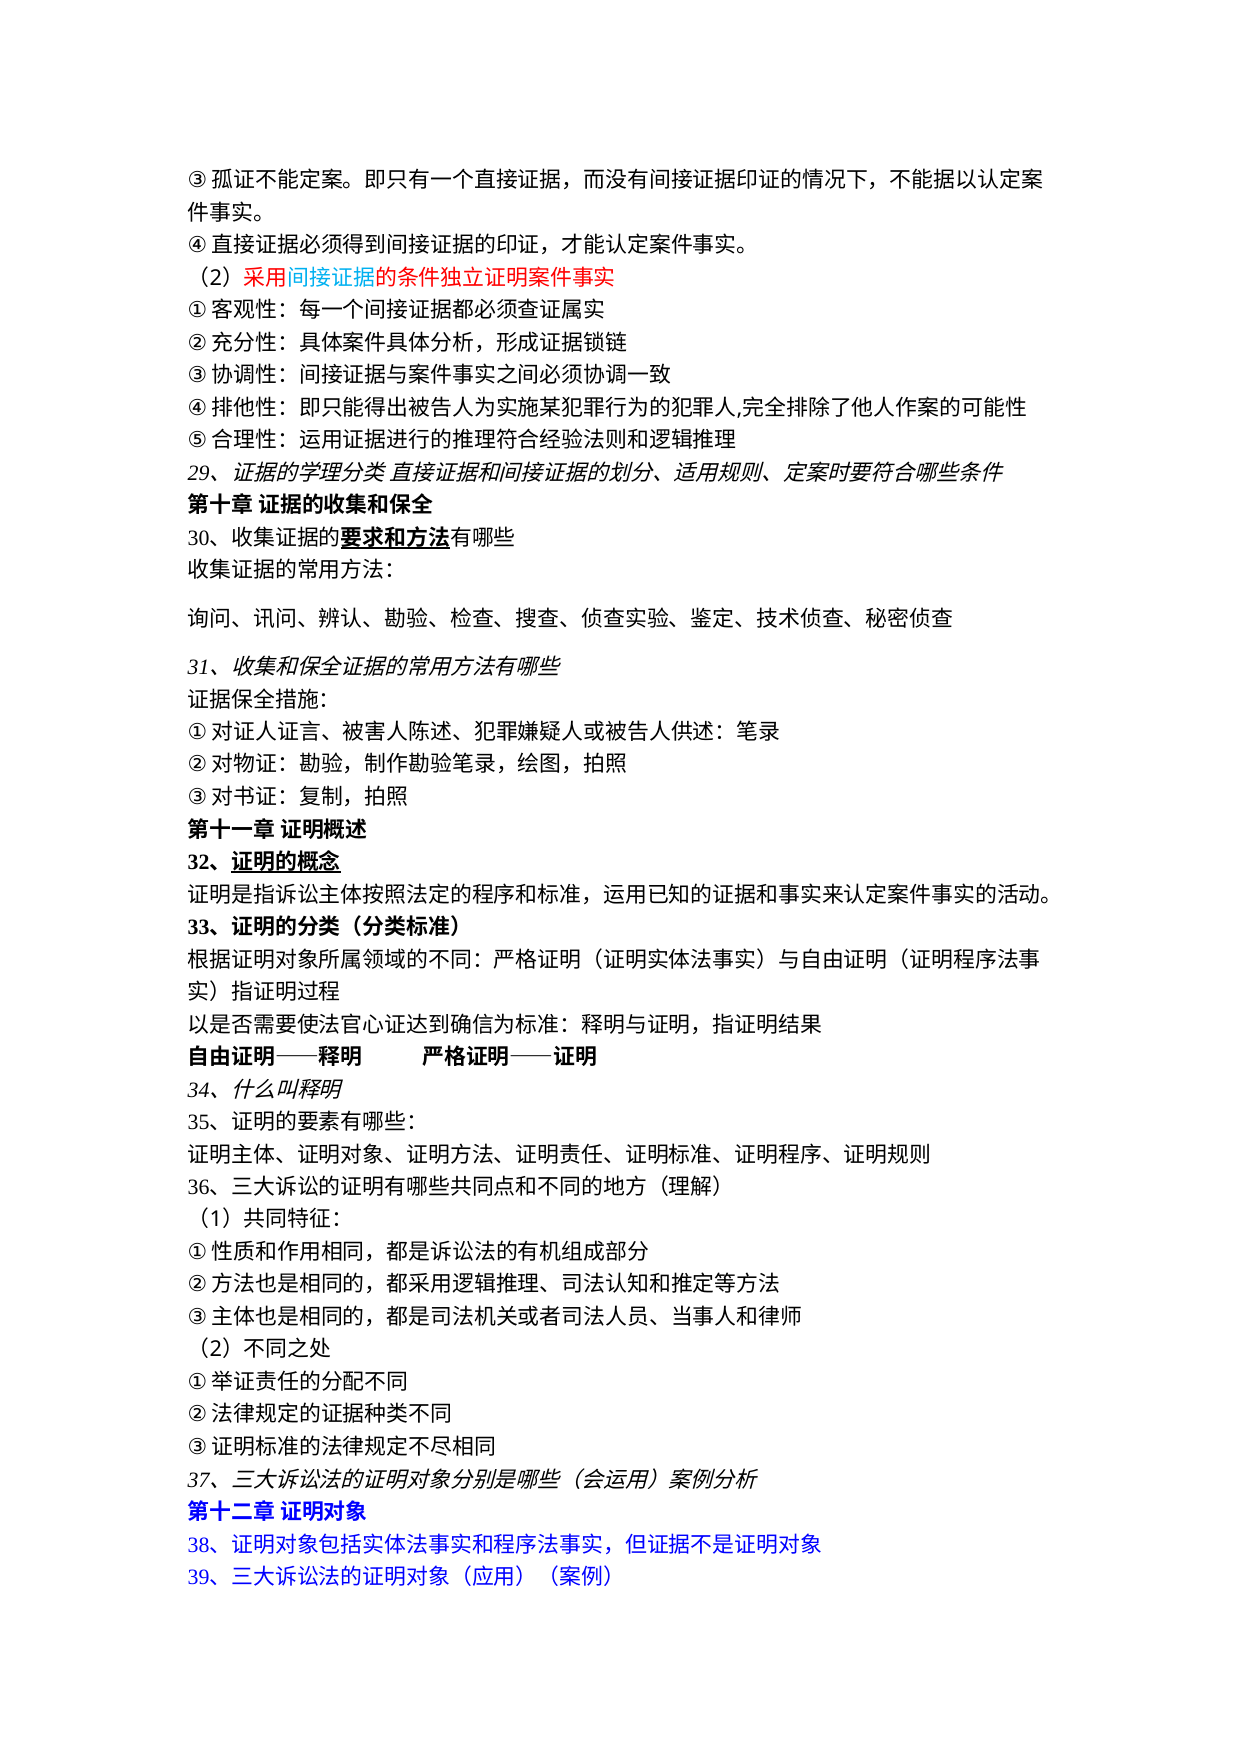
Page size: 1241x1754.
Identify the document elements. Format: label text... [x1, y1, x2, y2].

text ①举证责任的分配不同 [187, 1364, 1053, 1396]
list 证明对象包括实体法事实和程序法事实，但证据不是证明对象 [187, 1526, 1053, 1559]
text 证明主体、证明对象、证明方法、证明责任、证明标准、证明程序、证明规则 [187, 1136, 1053, 1169]
text 根据证明对象所属领域的不同：严格证明（证明实体法事实）与自由证明（证明程序法事实）指证明过程 [187, 941, 1053, 1006]
text ③孤证不能定案。即只有一个直接证据，而没有间接证据印证的情况下，不能据以认定案件事实。 [187, 162, 1053, 227]
text 第十章 证据的收集和保全 [187, 487, 1053, 519]
text 以是否需要使法官心证达到确信为标准：释明与证明，指证明结果 [187, 1006, 1053, 1039]
text （2）采用间接证据的条件独立证明案件事实 [187, 259, 1053, 292]
text 第十一章 证明概述 [187, 811, 1053, 844]
text ⑤合理性：运用证据进行的推理符合经验法则和逻辑推理 [187, 422, 1053, 454]
text 证明是指诉讼主体按照法定的程序和标准，运用已知的证据和事实来认定案件事实的活动。 [187, 876, 1053, 909]
list 三大诉讼的证明有哪些共同点和不同的地方（理解） [187, 1169, 1053, 1201]
list 证明的概念 [187, 844, 1053, 876]
list 收集证据的要求和方法有哪些 [187, 519, 1053, 552]
text ③主体也是相同的，都是司法机关或者司法人员、当事人和律师 [187, 1299, 1053, 1331]
text ④直接证据必须得到间接证据的印证，才能认定案件事实。 [187, 227, 1053, 259]
list 三大诉讼法的证明对象（应用）（案例） [187, 1559, 1053, 1591]
list 证明对象 [187, 1494, 1053, 1526]
list 证据的学理分类 直接证据和间接证据的划分、适用规则、定案时要符合哪些条件 [187, 454, 1053, 487]
list 什么叫释明 [187, 1071, 1053, 1104]
list 三大诉讼法的证明对象分别是哪些（会运用）案例分析 [187, 1461, 1053, 1494]
text ③对书证：复制，拍照 [187, 779, 1053, 811]
text ②方法也是相同的，都采用逻辑推理、司法认知和推定等方法 [187, 1266, 1053, 1299]
text ①性质和作用相同，都是诉讼法的有机组成部分 [187, 1234, 1053, 1266]
text 自由证明——释明 严格证明——证明 [187, 1039, 1053, 1071]
text ②法律规定的证据种类不同 [187, 1396, 1053, 1429]
text ③协调性：间接证据与案件事实之间必须协调一致 [187, 357, 1053, 389]
text ④排他性：即只能得出被告人为实施某犯罪行为的犯罪人,完全排除了他人作案的可能性 [187, 389, 1053, 422]
list 证明的要素有哪些： [187, 1104, 1053, 1136]
text （1）共同特征： [187, 1201, 1053, 1234]
text ②充分性：具体案件具体分析，形成证据锁链 [187, 324, 1053, 357]
text ①客观性：每一个间接证据都必须查证属实 [187, 292, 1053, 324]
list 证明的分类（分类标准） [187, 909, 1053, 941]
text 证据保全措施： [187, 681, 1053, 714]
text 询问、讯问、辨认、勘验、检查、搜查、侦查实验、鉴定、技术侦查、秘密侦查 [187, 600, 1053, 633]
text （2）不同之处 [187, 1331, 1053, 1364]
list 收集和保全证据的常用方法有哪些 [187, 649, 1053, 681]
text ③证明标准的法律规定不尽相同 [187, 1429, 1053, 1461]
text ①对证人证言、被害人陈述、犯罪嫌疑人或被告人供述：笔录 [187, 714, 1053, 746]
text 收集证据的常用方法： [187, 552, 1053, 584]
text ②对物证：勘验，制作勘验笔录，绘图，拍照 [187, 746, 1053, 779]
